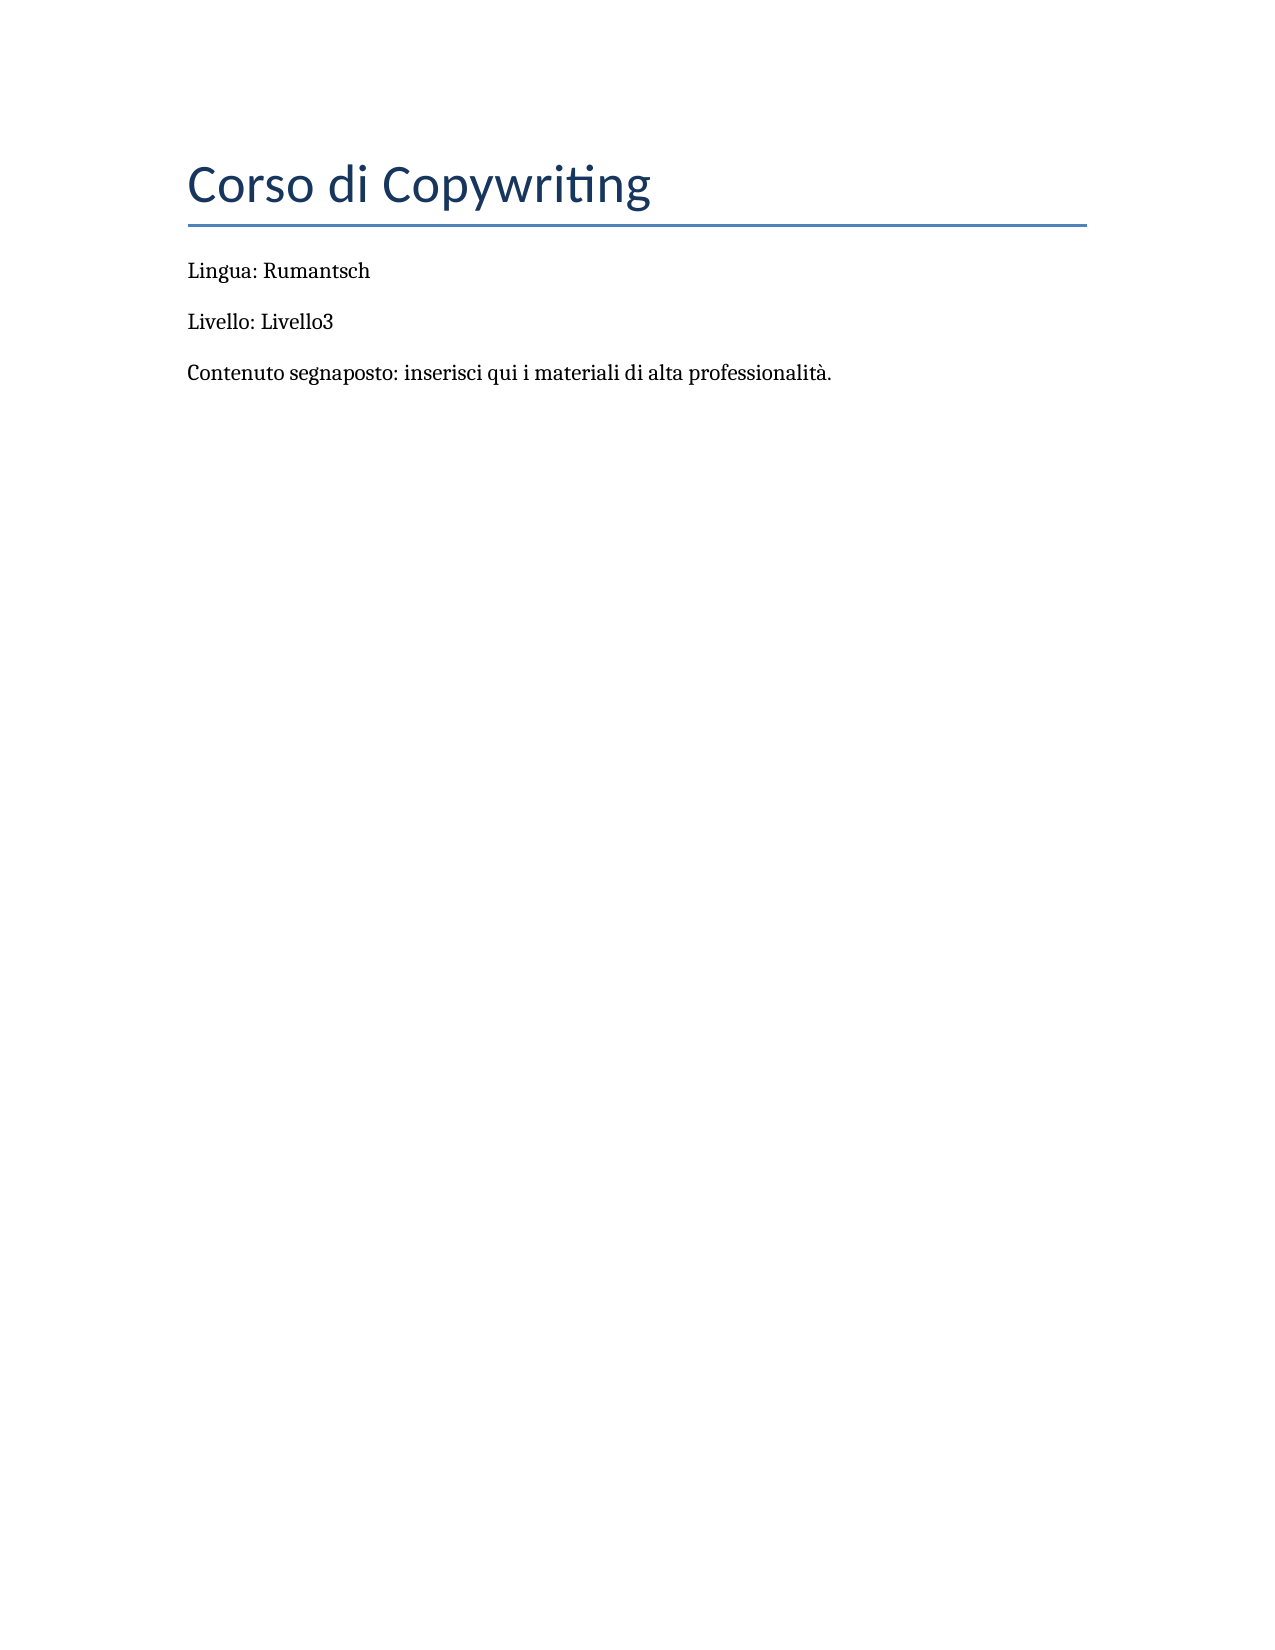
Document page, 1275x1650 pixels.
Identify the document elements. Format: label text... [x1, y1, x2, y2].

text Contenuto segnaposto: inserisci qui i materiali di alta professionalità. [187, 360, 1087, 386]
text Lingua: Rumantsch [187, 258, 1087, 284]
title Corso di Copywriting [187, 150, 1087, 227]
text Livello: Livello3 [187, 309, 1087, 335]
